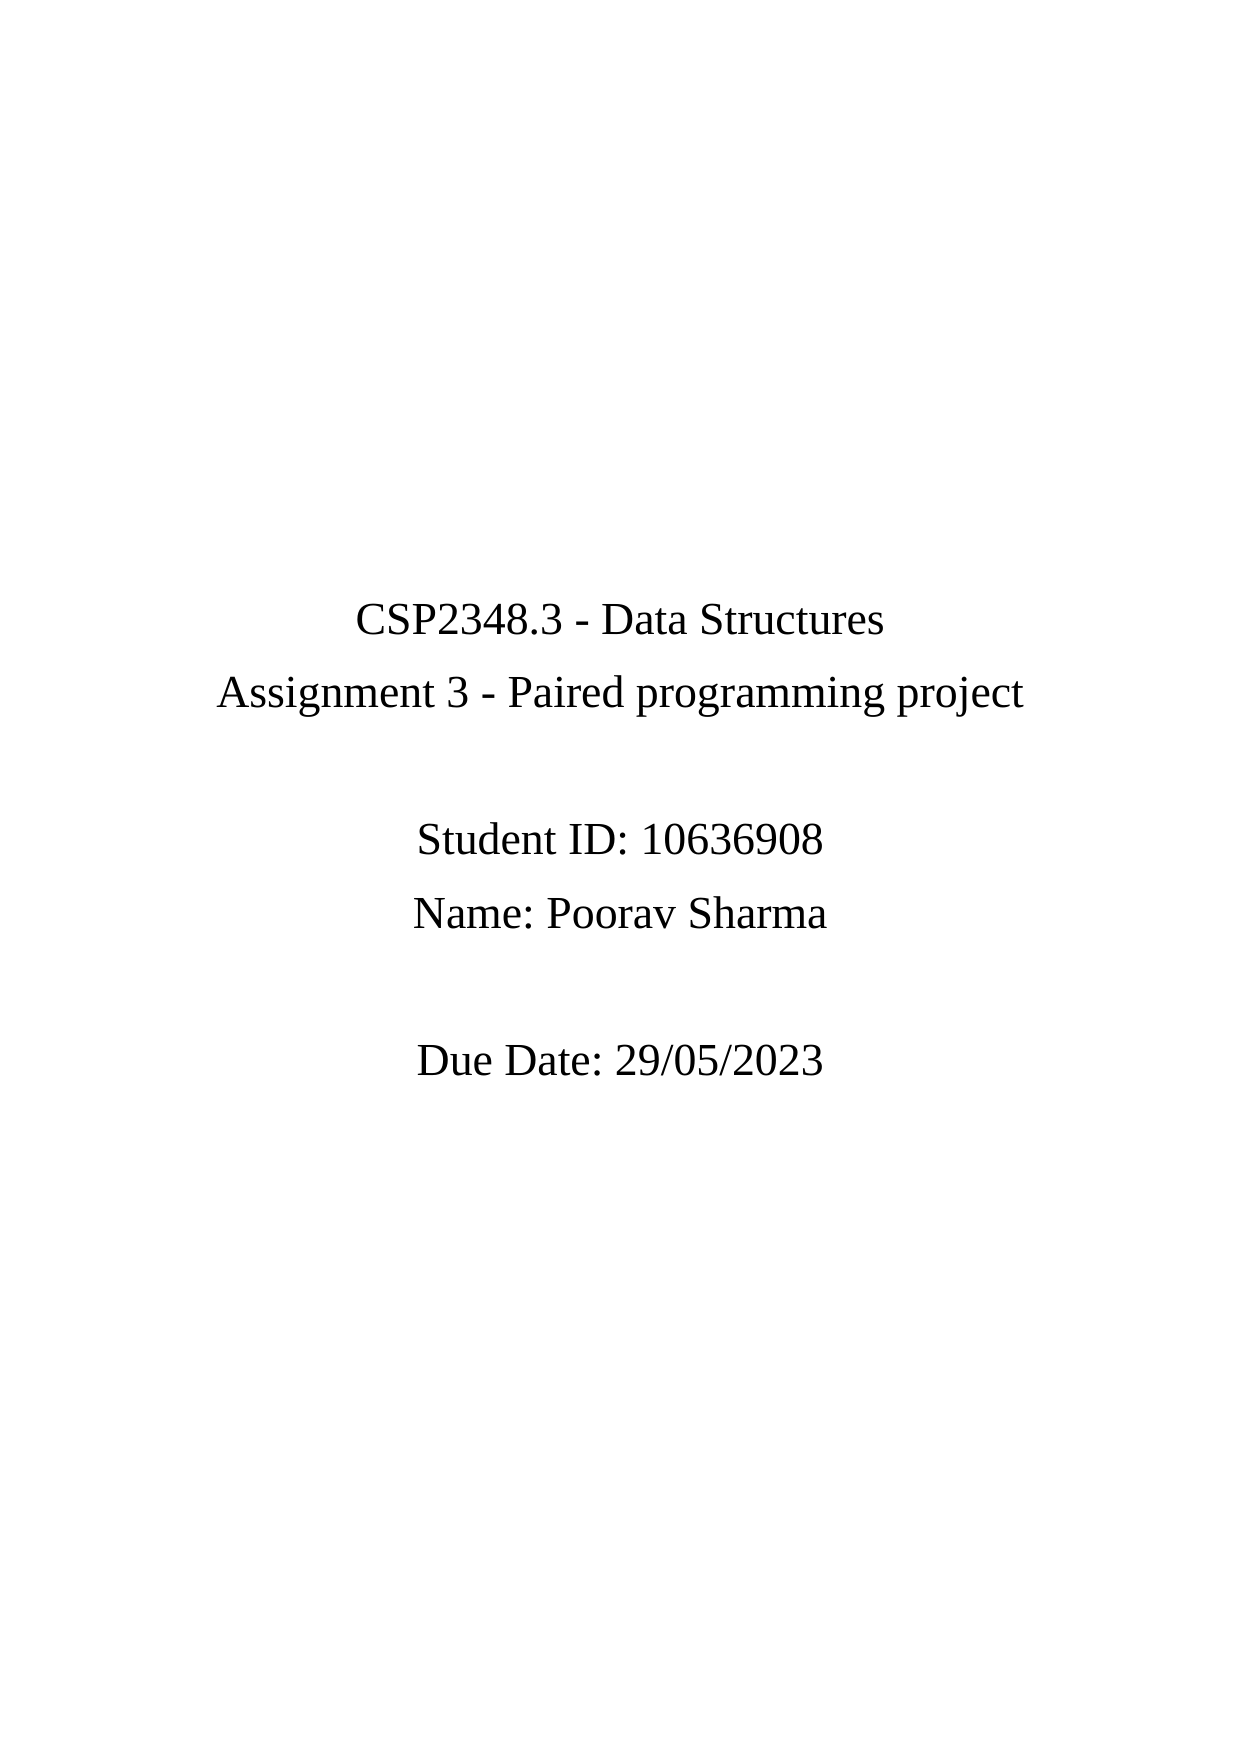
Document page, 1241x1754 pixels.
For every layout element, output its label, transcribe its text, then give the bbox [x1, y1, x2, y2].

text Due Date: 29/05/2023 [150, 1032, 1090, 1085]
text CSP2348.3 - Data Structures [150, 591, 1090, 644]
text Assignment 3 - Paired programming project [150, 665, 1090, 717]
text Student ID: 10636908 [150, 812, 1090, 864]
text Name: Poorav Sharma [150, 885, 1090, 938]
